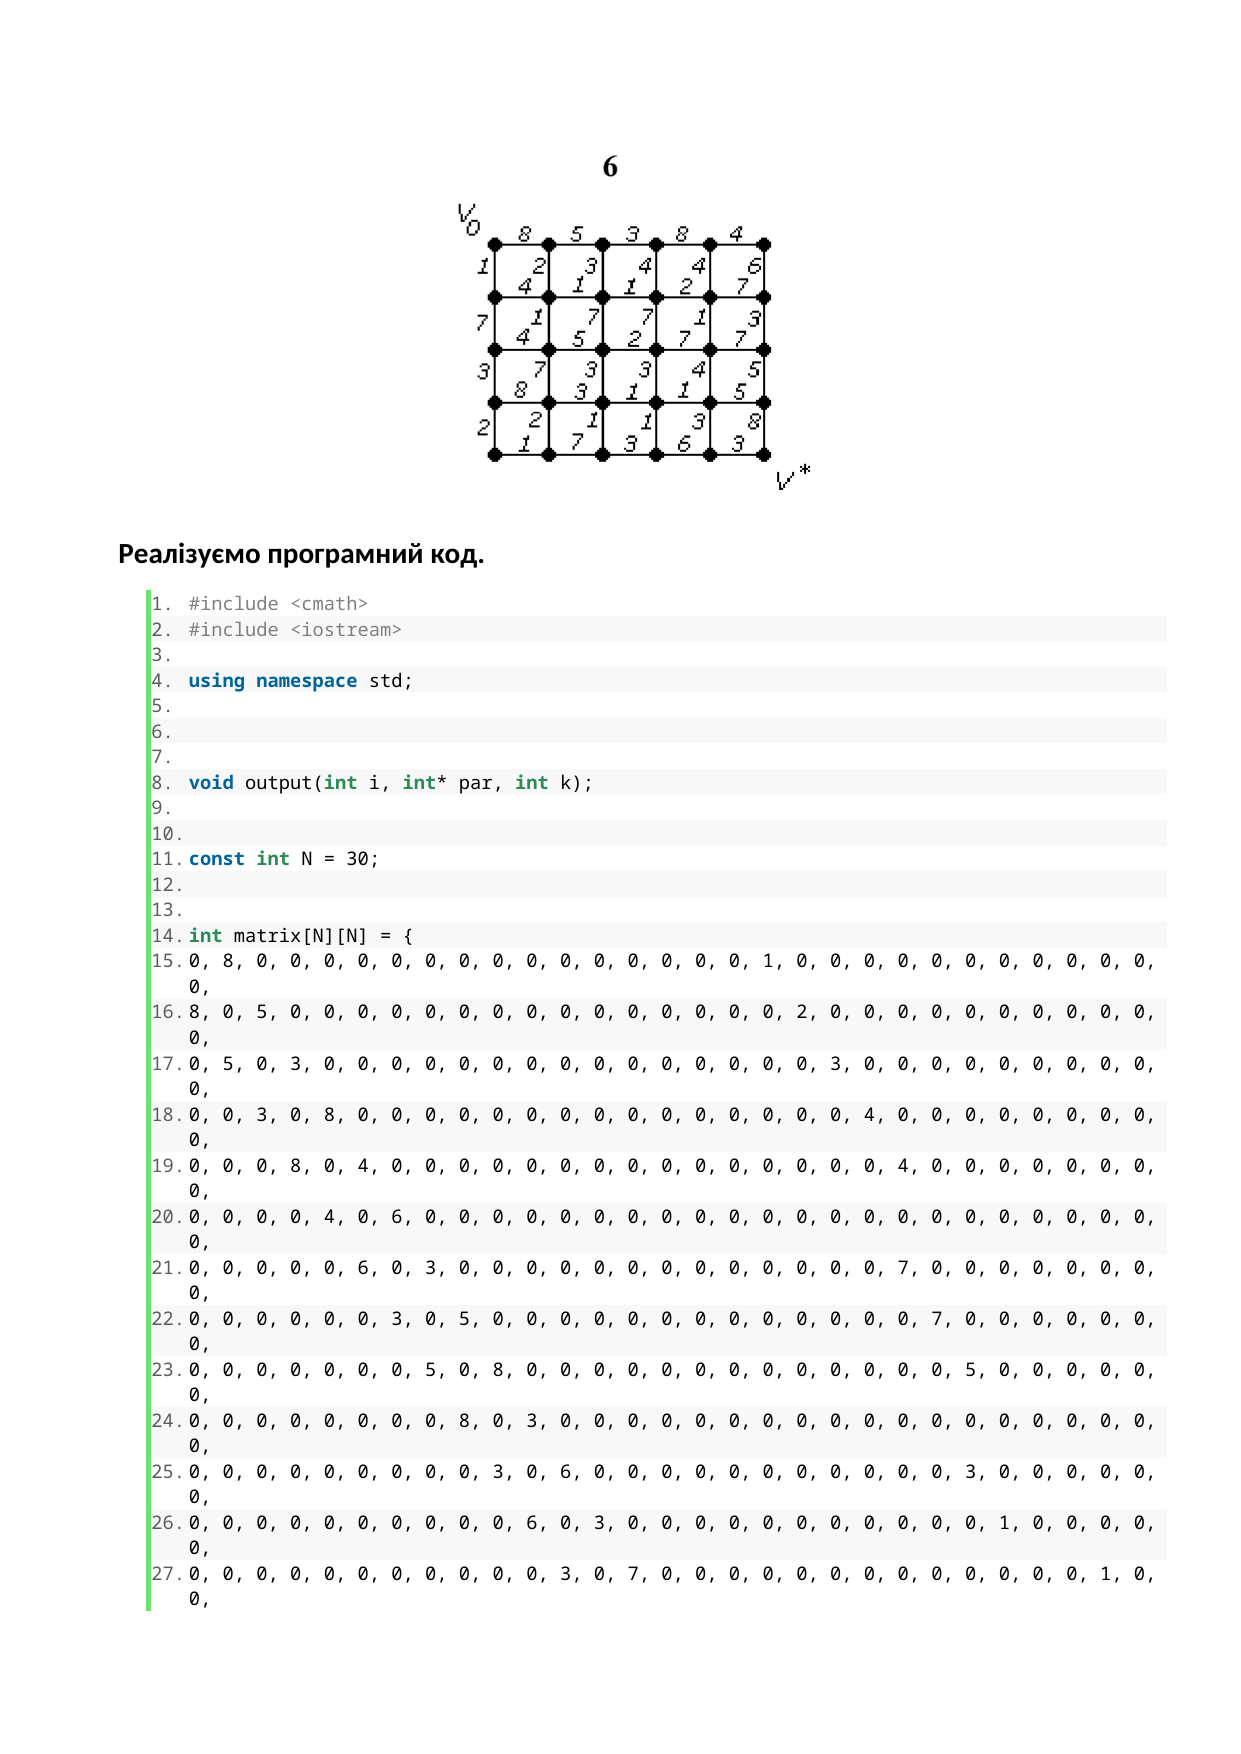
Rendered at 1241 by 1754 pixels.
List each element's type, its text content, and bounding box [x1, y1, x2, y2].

list int matrix[N][N] = { [151, 922, 1167, 948]
list 8, 0, 5, 0, 0, 0, 0, 0, 0, 0, 0, 0, 0, 0, 0, 0, 0, 0, 2, 0, 0, 0, 0, 0, 0, 0, 0, 0, 0, 0, [151, 999, 1167, 1050]
list const int N = 30; [151, 846, 1167, 871]
list 0, 8, 0, 0, 0, 0, 0, 0, 0, 0, 0, 0, 0, 0, 0, 0, 0, 1, 0, 0, 0, 0, 0, 0, 0, 0, 0, 0, 0, 0, [151, 948, 1167, 999]
list 0, 0, 0, 8, 0, 4, 0, 0, 0, 0, 0, 0, 0, 0, 0, 0, 0, 0, 0, 0, 0, 4, 0, 0, 0, 0, 0, 0, 0, 0, [151, 1152, 1167, 1203]
list 0, 0, 0, 0, 0, 0, 0, 0, 0, 0, 6, 0, 3, 0, 0, 0, 0, 0, 0, 0, 0, 0, 0, 0, 1, 0, 0, 0, 0, 0, [151, 1509, 1167, 1560]
text Реалізуємо програмний код. [118, 535, 1167, 571]
list 0, 0, 3, 0, 8, 0, 0, 0, 0, 0, 0, 0, 0, 0, 0, 0, 0, 0, 0, 0, 4, 0, 0, 0, 0, 0, 0, 0, 0, 0, [151, 1101, 1167, 1152]
list 0, 0, 0, 0, 4, 0, 6, 0, 0, 0, 0, 0, 0, 0, 0, 0, 0, 0, 0, 0, 0, 0, 0, 0, 0, 0, 0, 0, 0, 0, [151, 1203, 1167, 1254]
list 0, 5, 0, 3, 0, 0, 0, 0, 0, 0, 0, 0, 0, 0, 0, 0, 0, 0, 0, 3, 0, 0, 0, 0, 0, 0, 0, 0, 0, 0, [151, 1050, 1167, 1101]
list void output(int i, int* par, int k); [151, 769, 1167, 794]
list 0, 0, 0, 0, 0, 0, 0, 0, 0, 3, 0, 6, 0, 0, 0, 0, 0, 0, 0, 0, 0, 0, 0, 3, 0, 0, 0, 0, 0, 0, [151, 1458, 1167, 1509]
list #include <cmath> [151, 590, 1167, 616]
list 0, 0, 0, 0, 0, 0, 3, 0, 5, 0, 0, 0, 0, 0, 0, 0, 0, 0, 0, 0, 0, 0, 7, 0, 0, 0, 0, 0, 0, 0, [151, 1305, 1167, 1356]
list using namespace std; [151, 667, 1167, 692]
picture [390, 118, 895, 517]
list 0, 0, 0, 0, 0, 6, 0, 3, 0, 0, 0, 0, 0, 0, 0, 0, 0, 0, 0, 0, 0, 7, 0, 0, 0, 0, 0, 0, 0, 0, [151, 1254, 1167, 1305]
list 0, 0, 0, 0, 0, 0, 0, 0, 0, 0, 0, 3, 0, 7, 0, 0, 0, 0, 0, 0, 0, 0, 0, 0, 0, 0, 0, 1, 0, 0, [151, 1560, 1167, 1611]
list 0, 0, 0, 0, 0, 0, 0, 5, 0, 8, 0, 0, 0, 0, 0, 0, 0, 0, 0, 0, 0, 0, 0, 5, 0, 0, 0, 0, 0, 0, [151, 1356, 1167, 1407]
list #include <iostream> [151, 616, 1167, 641]
list 0, 0, 0, 0, 0, 0, 0, 0, 8, 0, 3, 0, 0, 0, 0, 0, 0, 0, 0, 0, 0, 0, 0, 0, 0, 0, 0, 0, 0, 0, [151, 1407, 1167, 1458]
